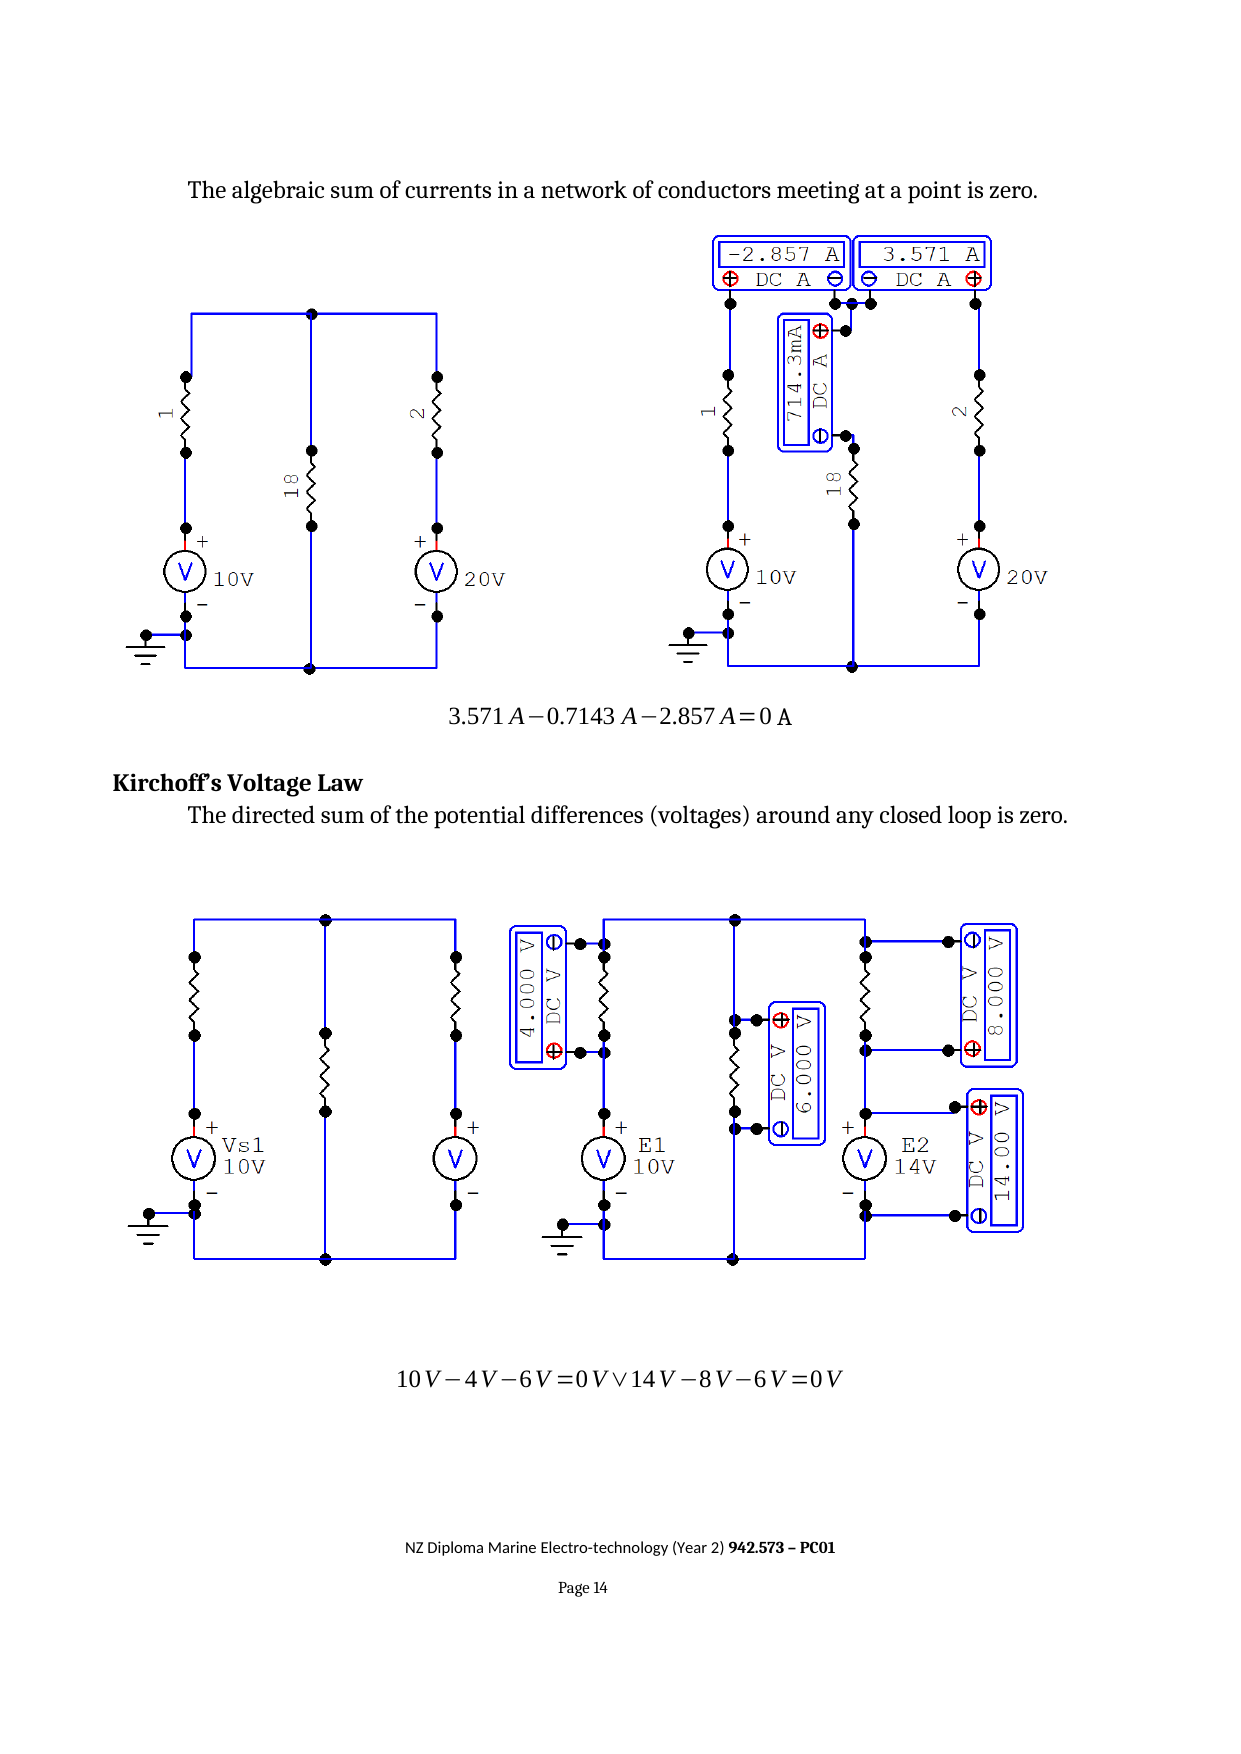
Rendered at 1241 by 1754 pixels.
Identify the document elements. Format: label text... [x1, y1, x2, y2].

text Kirchoff’s Voltage Law [112, 768, 1128, 797]
text A [112, 702, 1128, 731]
picture [112, 834, 1053, 1361]
picture [112, 208, 1053, 699]
